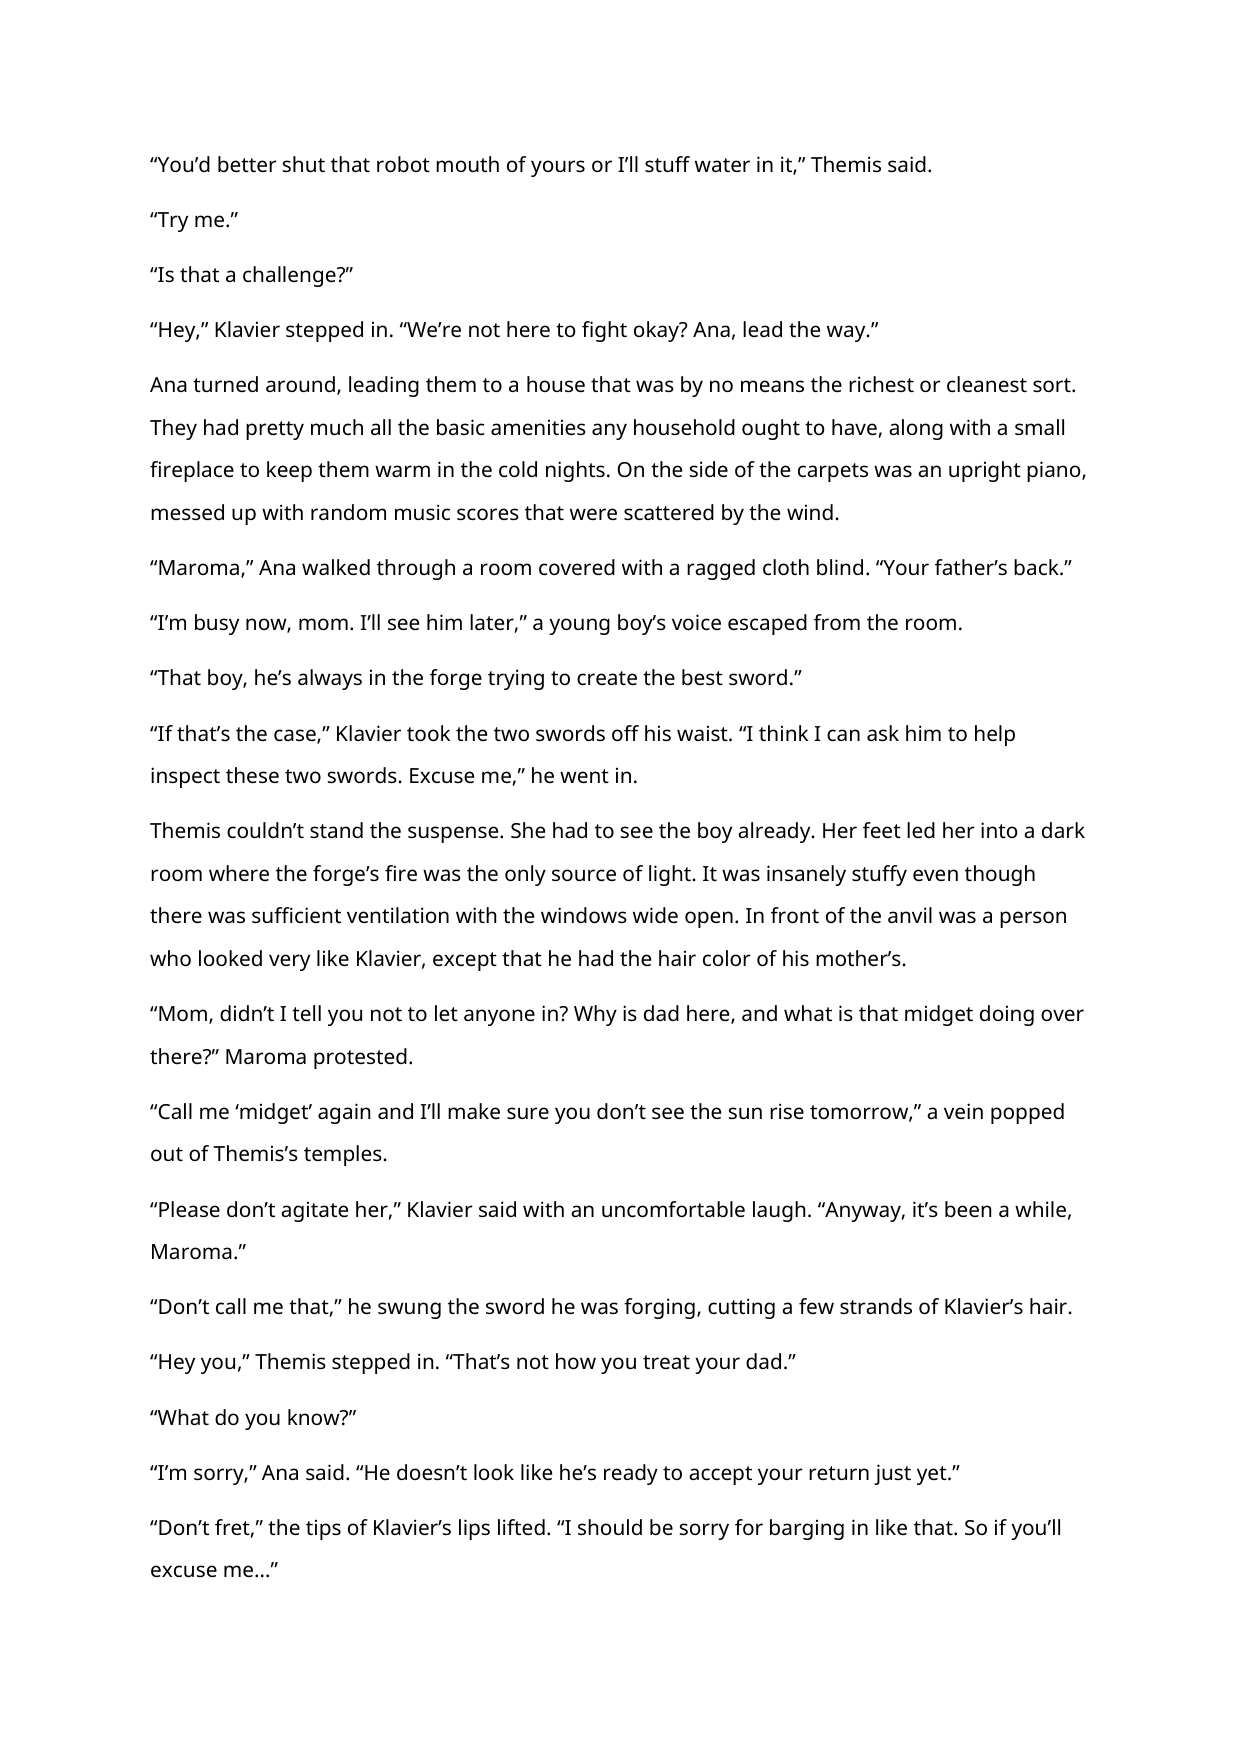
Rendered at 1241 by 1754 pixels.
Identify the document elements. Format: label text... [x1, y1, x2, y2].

text “I’m busy now, mom. I’ll see him later,” a young boy’s voice escaped from the room. [150, 608, 1090, 637]
text “Please don’t agitate her,” Klavier said with an uncomfortable laugh. “Anyway, it’s been a while, Maroma.” [150, 1195, 1090, 1266]
text “Mom, didn’t I tell you not to let anyone in? Why is dad here, and what is that midget doing over there?” Maroma protested. [150, 999, 1090, 1070]
text “Hey,” Klavier stepped in. “We’re not here to fight okay? Ana, lead the way.” [150, 315, 1090, 344]
text Ana turned around, leading them to a house that was by no means the richest or cleanest sort. They had pretty much all the basic amenities any household ought to have, along with a small fireplace to keep them warm in the cold nights. On the side of the carpets was an upright piano, messed up with random music scores that were scattered by the wind. [150, 370, 1090, 527]
text “You’d better shut that robot mouth of yours or I’ll stuff water in it,” Themis said. [150, 150, 1090, 178]
text “Call me ‘midget’ again and I’ll make sure you don’t see the sun rise tomorrow,” a vein popped out of Themis’s temples. [150, 1097, 1090, 1168]
text “Don’t call me that,” he swung the sword he was forging, cutting a few strands of Klavier’s hair. [150, 1292, 1090, 1321]
text “If that’s the case,” Klavier took the two swords off his waist. “I think I can ask him to help inspect these two swords. Excuse me,” he went in. [150, 719, 1090, 790]
text Themis couldn’t stand the suspense. She had to see the boy already. Her feet led her into a dark room where the forge’s fire was the only source of light. It was insanely stuffy even though there was sufficient ventilation with the windows wide open. In front of the anvil was a person who looked very like Klavier, except that he had the hair color of his mother’s. [150, 816, 1090, 973]
text “I’m sorry,” Ana said. “He doesn’t look like he’s ready to accept your return just yet.” [150, 1458, 1090, 1486]
text “Don’t fret,” the tips of Klavier’s lips lifted. “I should be sorry for barging in like that. So if you’ll excuse me…” [150, 1513, 1090, 1584]
text “Is that a challenge?” [150, 260, 1090, 289]
text “That boy, he’s always in the forge trying to create the best sword.” [150, 663, 1090, 692]
text “Hey you,” Themis stepped in. “That’s not how you treat your dad.” [150, 1347, 1090, 1376]
text “What do you know?” [150, 1403, 1090, 1431]
text “Try me.” [150, 205, 1090, 233]
text “Maroma,” Ana walked through a room covered with a ragged cloth blind. “Your father’s back.” [150, 553, 1090, 582]
